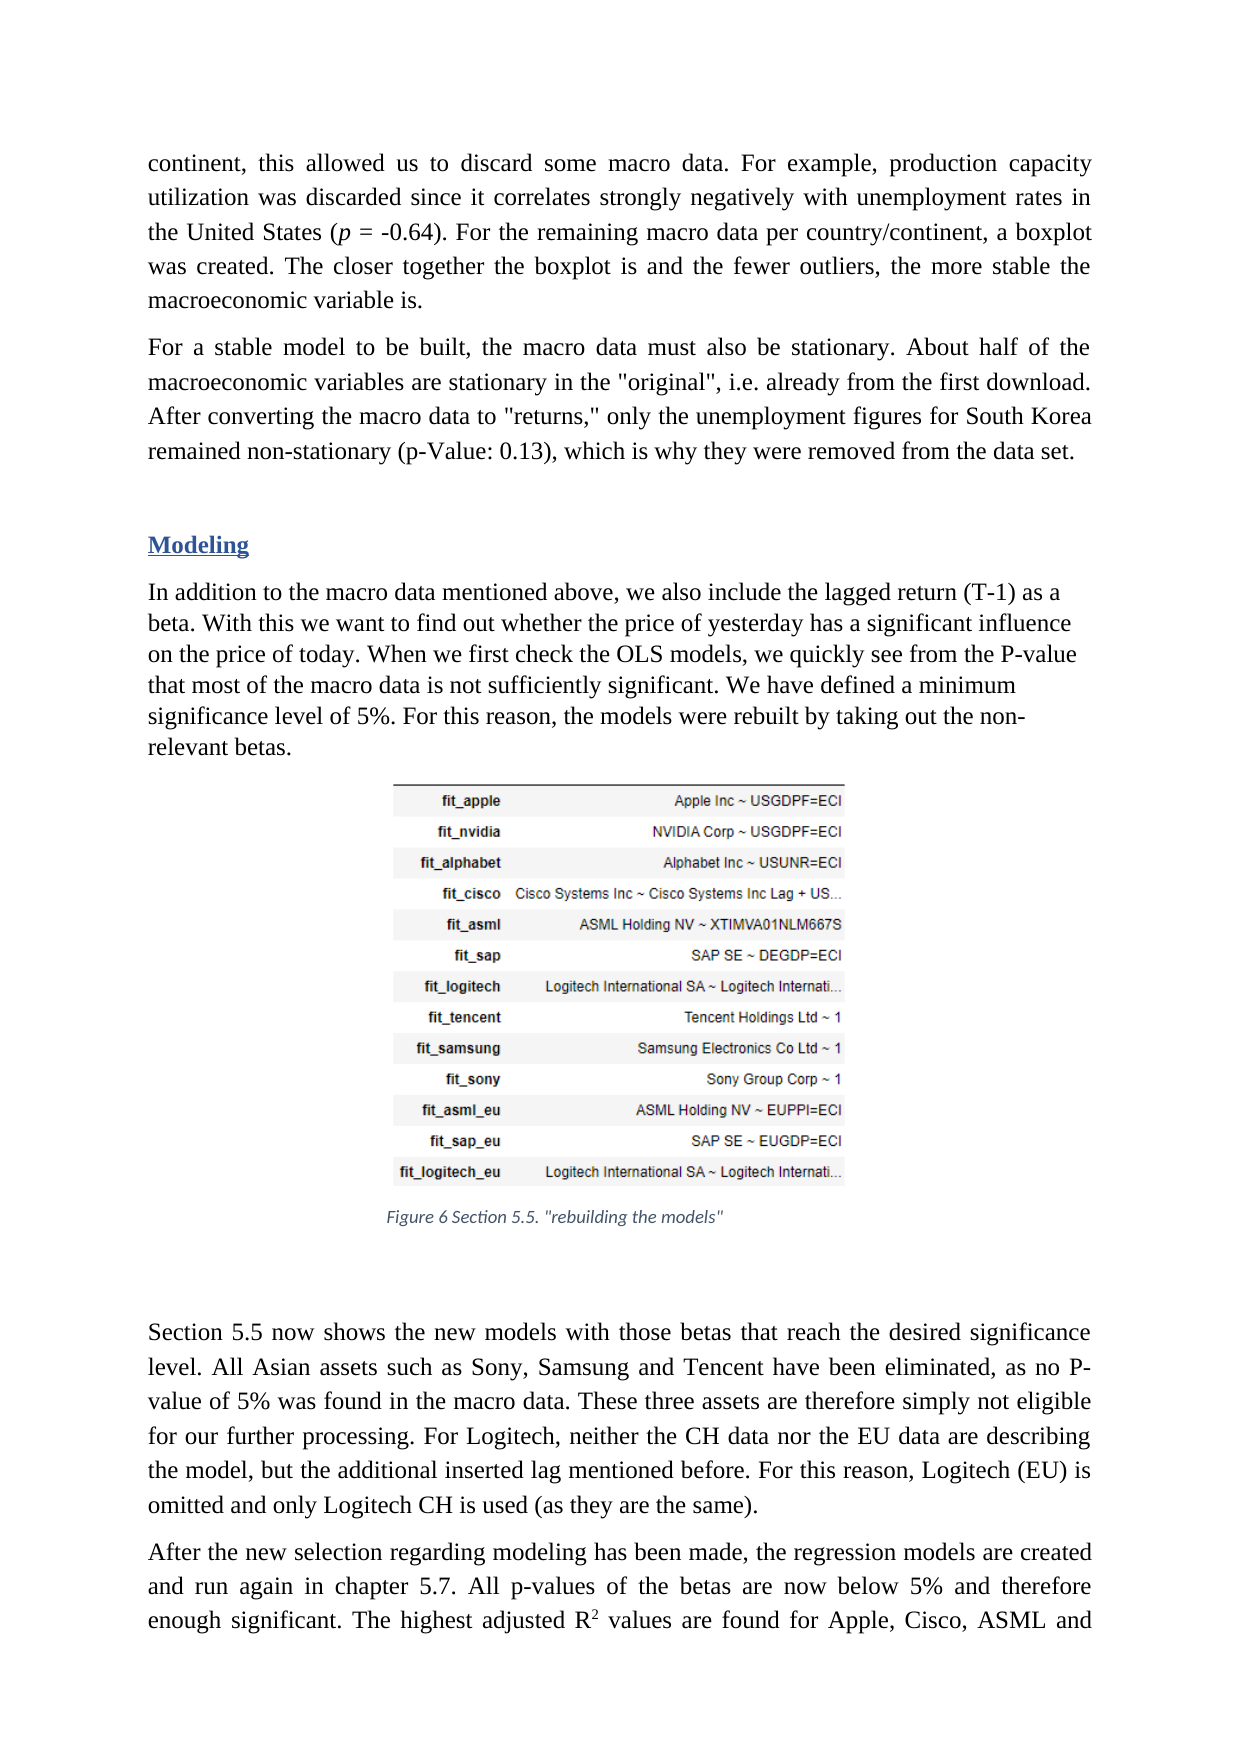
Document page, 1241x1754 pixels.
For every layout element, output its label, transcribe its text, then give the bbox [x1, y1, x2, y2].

text For a stable model to be built, the macro data must also be stationary. About half of the macroeconomic variables are stationary in the "original", i.e. already from the first download. After converting the macro data to "returns," only the unemployment figures for South Korea remained non-stationary (p-Value: 0.13), which is why they were removed from the data set. [148, 332, 1093, 465]
subtitle Modeling [148, 530, 1093, 559]
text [148, 148, 1093, 314]
picture [391, 781, 845, 1185]
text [148, 1537, 1093, 1634]
text In addition to the macro data mentioned above, we also include the lagged return (T-1) as a beta. With this we want to find out whether the price of yesterday has a significant influence on the price of today. When we first check the OLS models, we quickly see from the P-value that most of the macro data is not sufficiently significant. We have defined a minimum significance level of 5%. For this reason, the models were rebuilt by taking out the non-relevant betas. [148, 577, 1093, 761]
text Section 5.5 now shows the new models with those betas that reach the desired significance level. All Asian assets such as Sony, Samsung and Tencent have been eliminated, as no P-value of 5% was found in the macro data. These three assets are therefore simply not eligible for our further processing. For Logitech, neither the CH data nor the EU data are describing the model, but the additional inserted lag mentioned before. For this reason, Logitech (EU) is omitted and only Logitech CH is used (as they are the same). [148, 1317, 1093, 1518]
